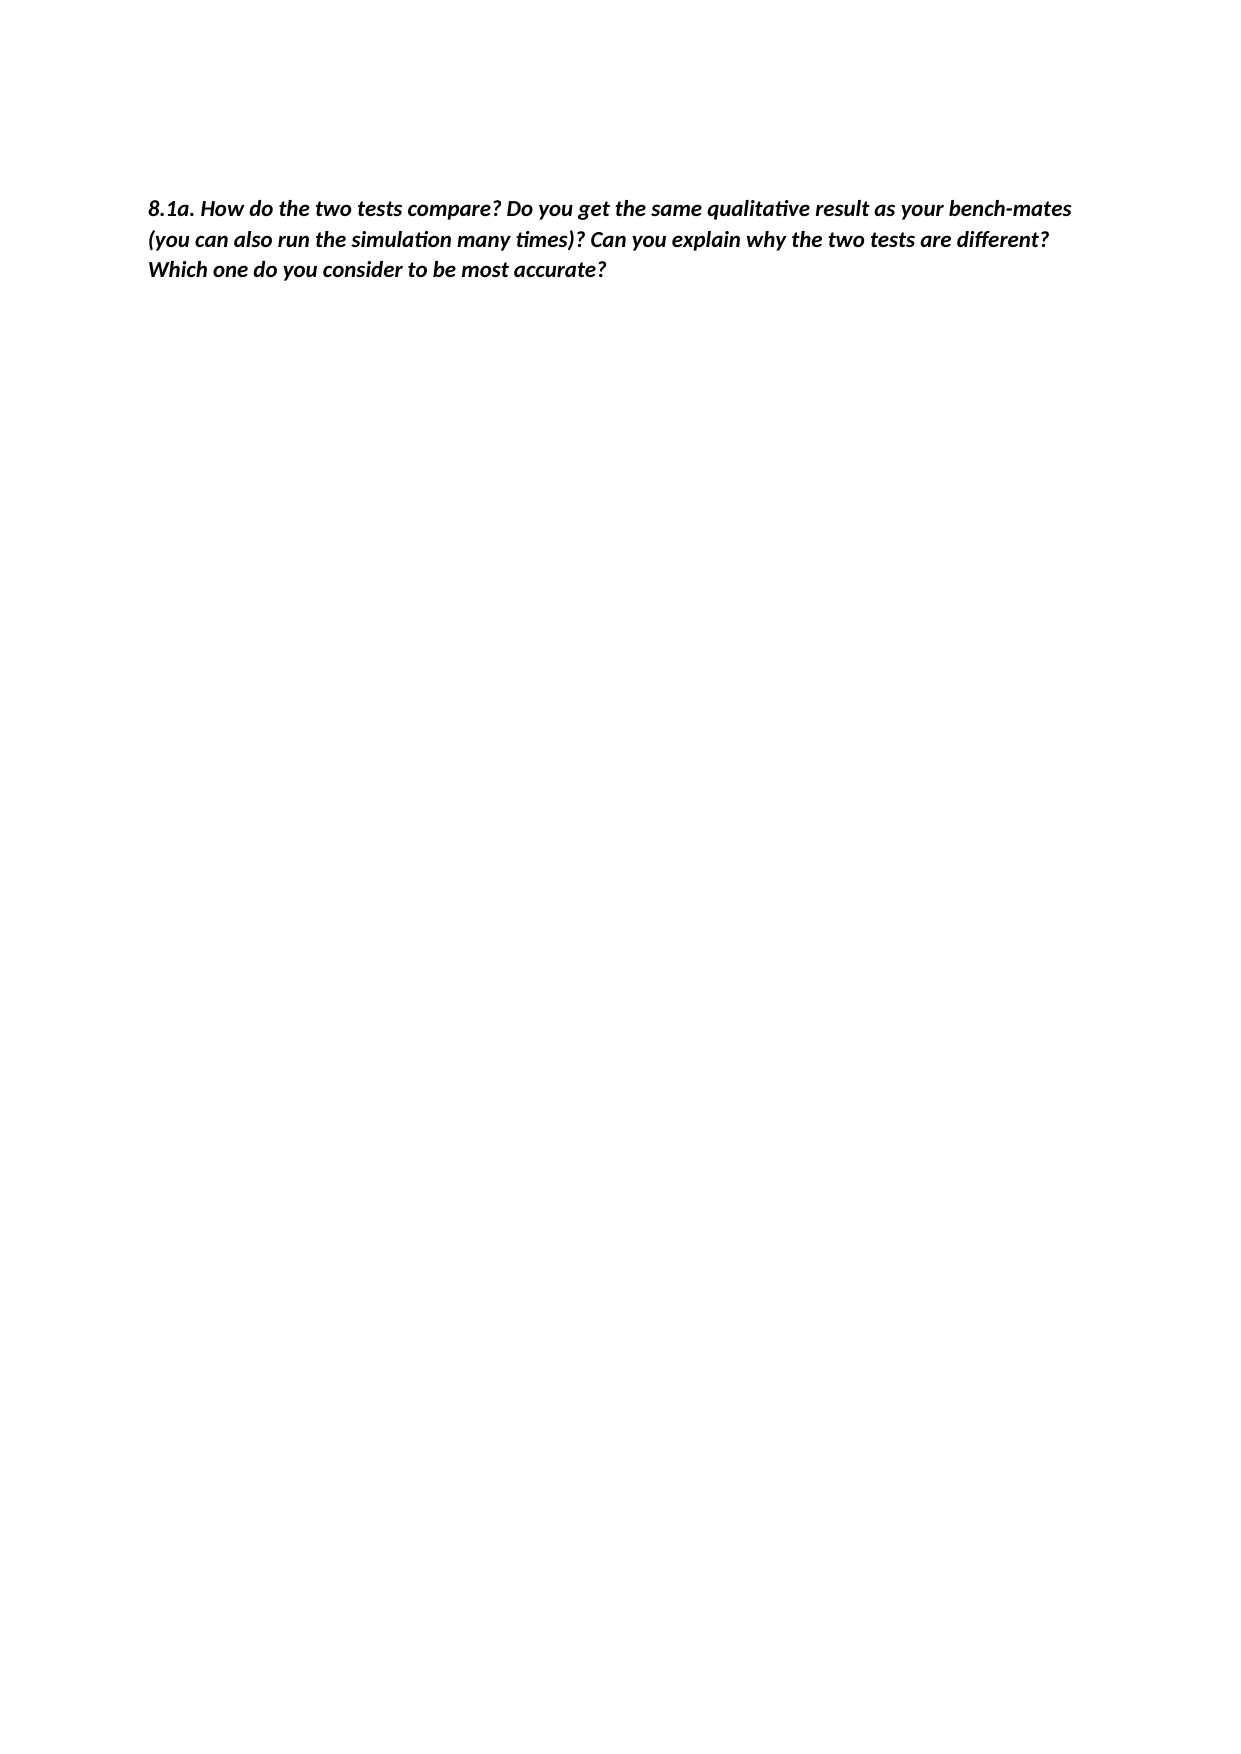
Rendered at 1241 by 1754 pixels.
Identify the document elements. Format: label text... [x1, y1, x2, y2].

text 8.1a. How do the two tests compare? Do you get the same qualitative result as your bench-mates (you can also run the simulation many times)? Can you explain why the two tests are different? Which one do you consider to be most accurate? [148, 194, 1093, 283]
